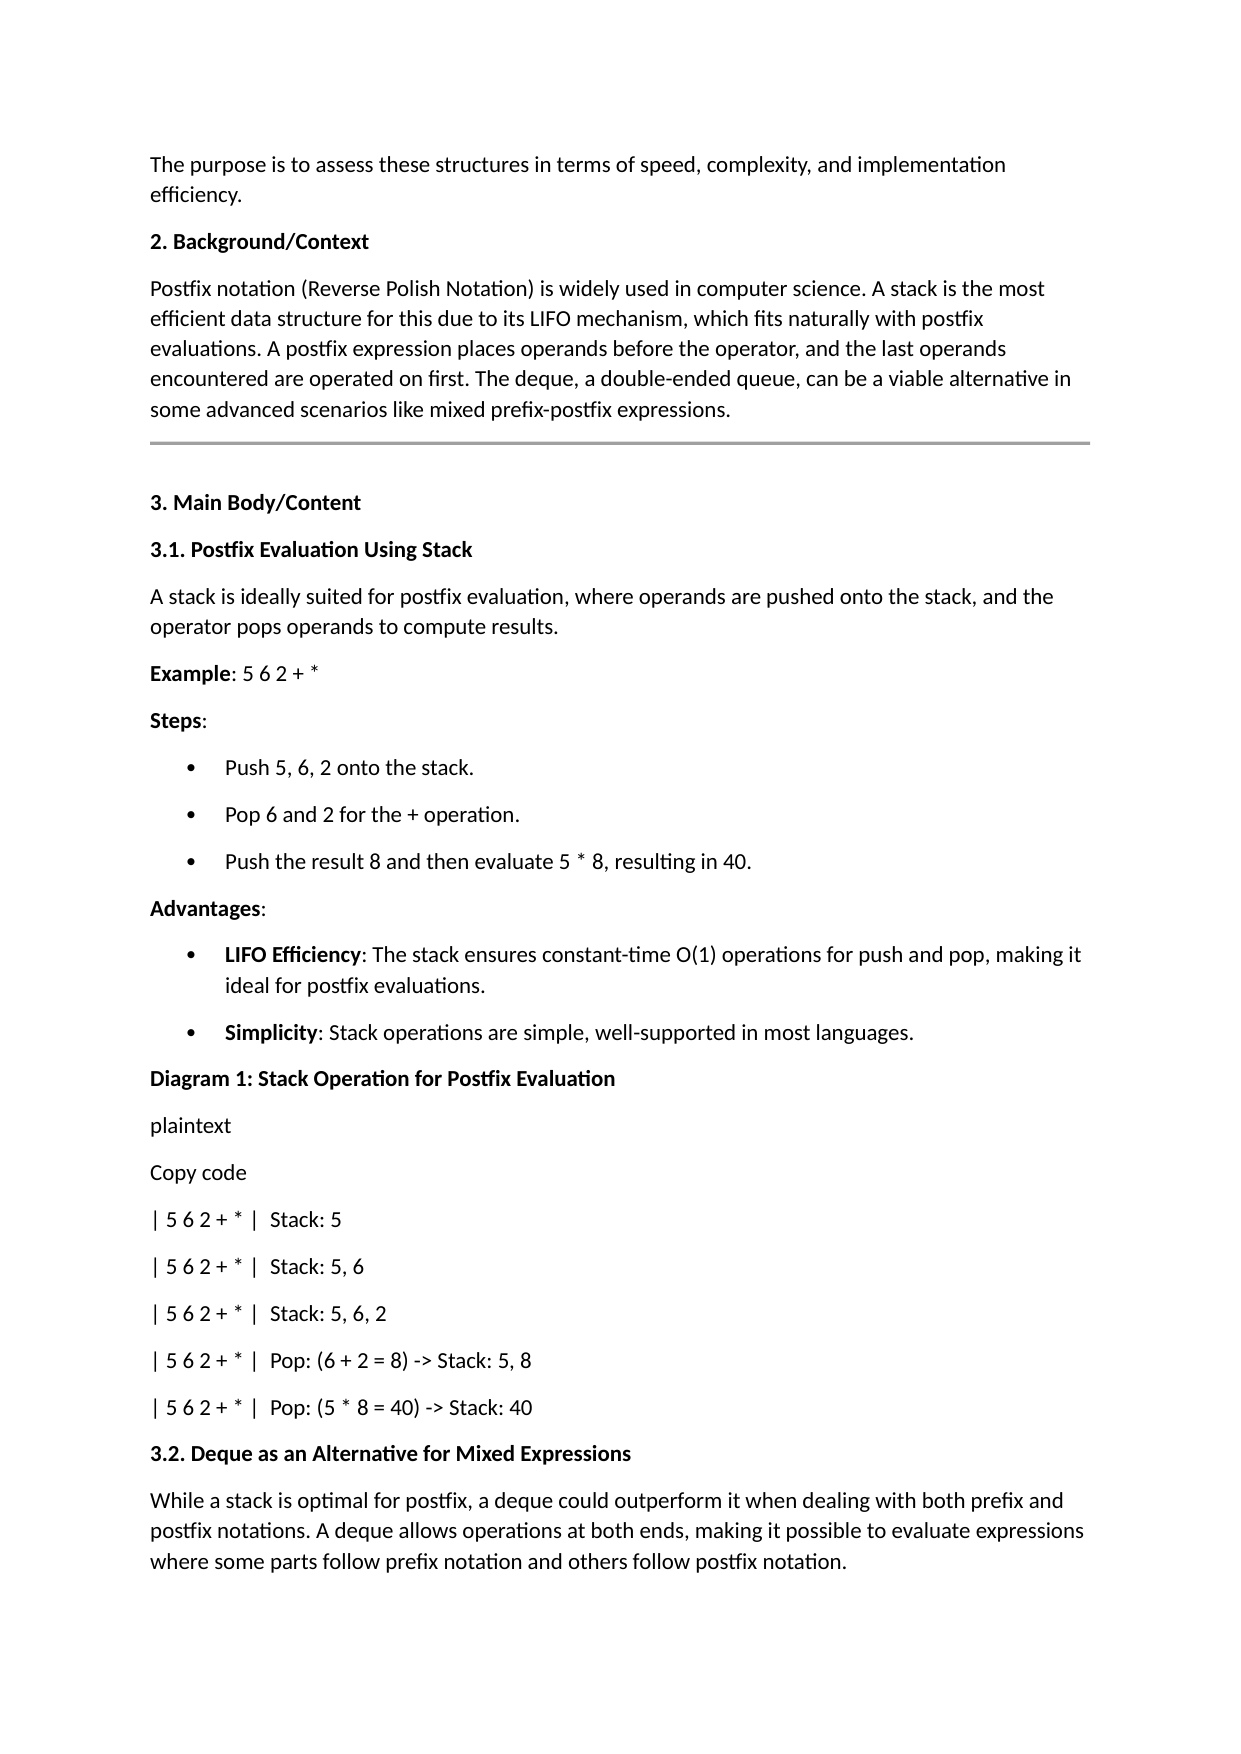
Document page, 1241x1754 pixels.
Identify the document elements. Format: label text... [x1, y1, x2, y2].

text Diagram 1: Stack Operation for Postfix Evaluation [150, 1064, 1090, 1093]
text | 5 6 2 + * | Stack: 5, 6, 2 [150, 1299, 1090, 1327]
text | 5 6 2 + * | Pop: (6 + 2 = 8) -> Stack: 5, 8 [150, 1346, 1090, 1374]
text While a stack is optimal for postfix, a deque could outperform it when dealing with both prefix and postfix notations. A deque allows operations at both ends, making it possible to evaluate expressions where some parts follow prefix notation and others follow postfix notation. [150, 1486, 1090, 1575]
list Push the result 8 and then evaluate 5 * 8, resulting in 40. [187, 847, 1090, 875]
list Pop 6 and 2 for the + operation. [187, 800, 1090, 828]
text Copy code [150, 1158, 1090, 1186]
text 3.2. Deque as an Alternative for Mixed Expressions [150, 1439, 1090, 1468]
list LIFO Efficiency: The stack ensures constant-time O(1) operations for push and pop, making it ideal for postfix evaluations. [187, 941, 1090, 999]
text | 5 6 2 + * | Stack: 5 [150, 1205, 1090, 1233]
text A stack is ideally suited for postfix evaluation, where operands are pushed onto the stack, and the operator pops operands to compute results. [150, 582, 1090, 641]
text plaintext [150, 1111, 1090, 1139]
text 3. Main Body/Content [150, 488, 1090, 517]
text | 5 6 2 + * | Stack: 5, 6 [150, 1252, 1090, 1280]
list Simplicity: Stack operations are simple, well-supported in most languages. [187, 1018, 1090, 1046]
text 3.1. Postfix Evaluation Using Stack [150, 535, 1090, 563]
text Advantages: [150, 894, 1090, 922]
text Example: 5 6 2 + * [150, 659, 1090, 687]
text The purpose is to assess these structures in terms of speed, complexity, and implementation efficiency. [150, 150, 1090, 208]
text Steps: [150, 706, 1090, 734]
list Push 5, 6, 2 onto the stack. [187, 753, 1090, 781]
text 2. Background/Context [150, 227, 1090, 255]
text | 5 6 2 + * | Pop: (5 * 8 = 40) -> Stack: 40 [150, 1393, 1090, 1421]
text Postfix notation (Reverse Polish Notation) is widely used in computer science. A stack is the most efficient data structure for this due to its LIFO mechanism, which fits naturally with postfix evaluations. A postfix expression places operands before the operator, and the last operands encountered are operated on first. The deque, a double-ended queue, can be a viable alternative in some advanced scenarios like mixed prefix-postfix expressions. [150, 274, 1090, 423]
